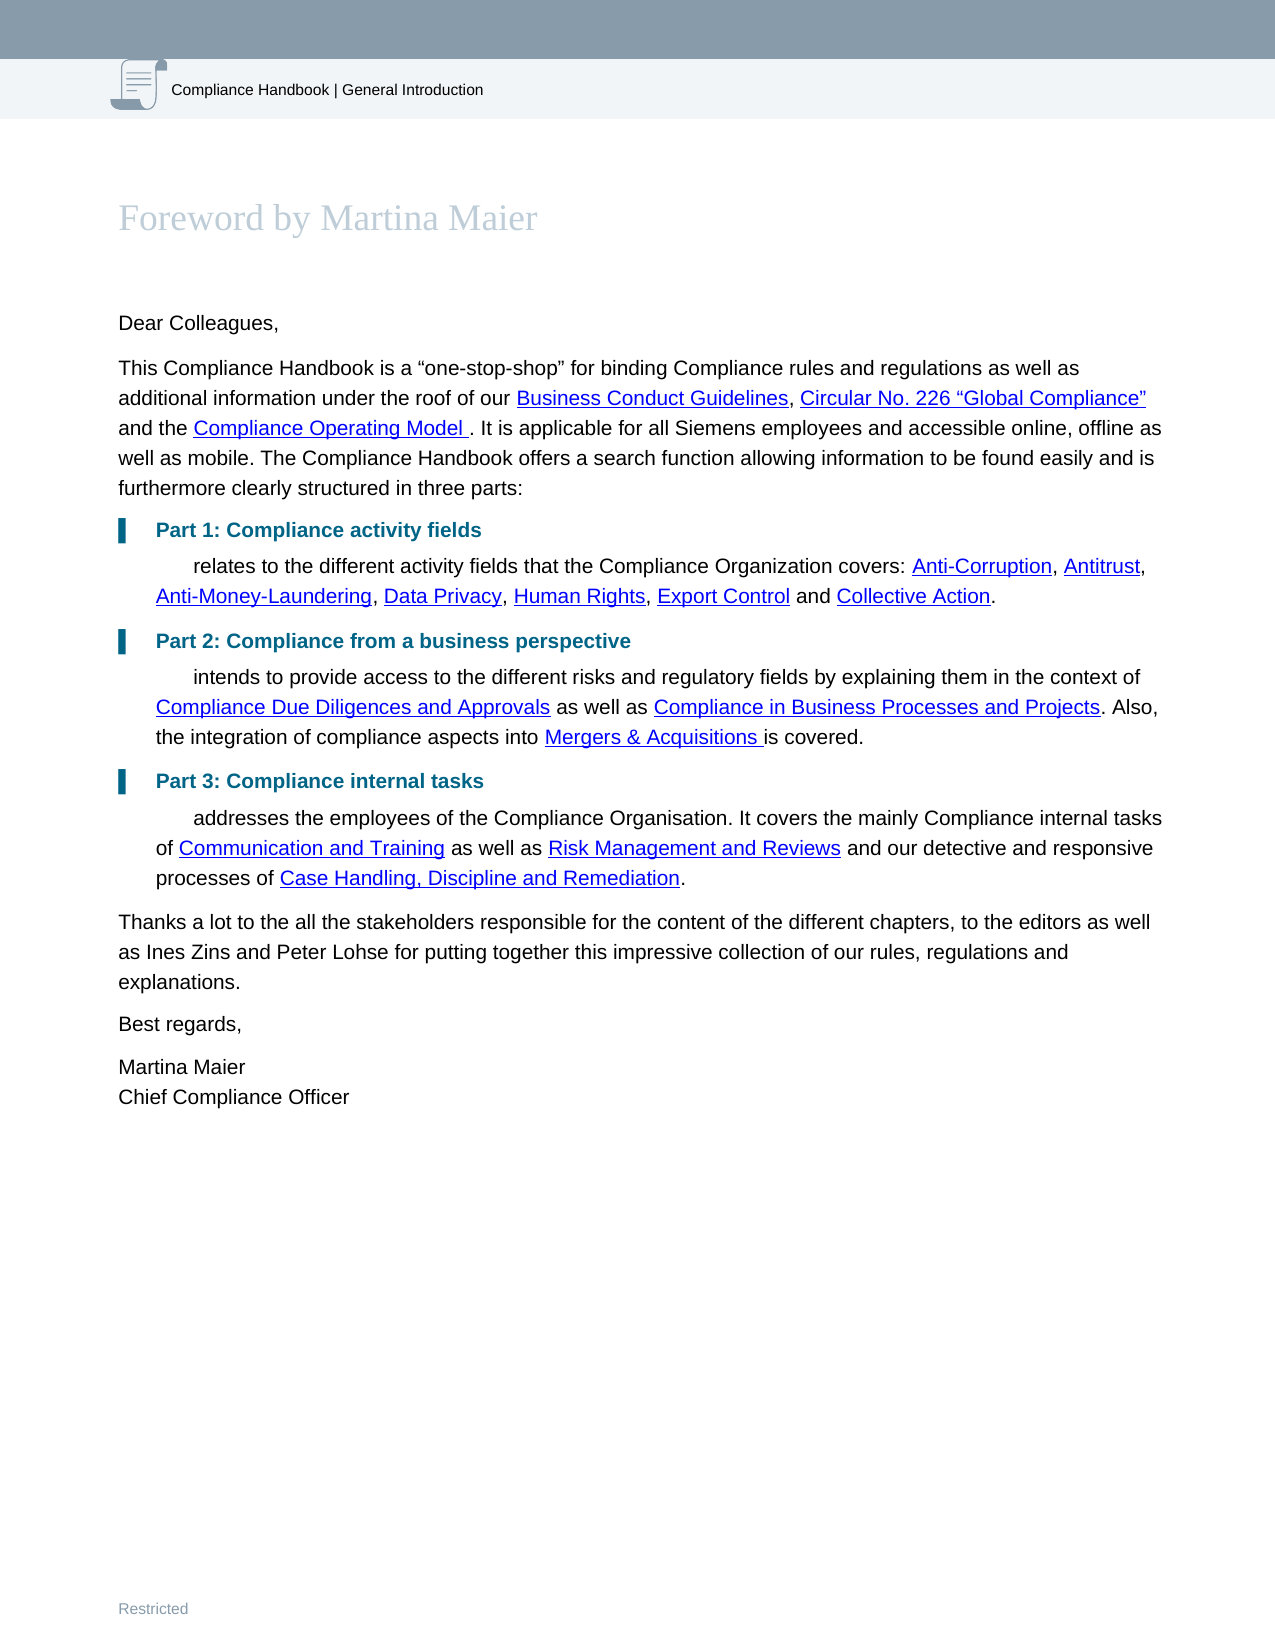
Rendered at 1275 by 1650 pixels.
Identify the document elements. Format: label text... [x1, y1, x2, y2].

text relates to the different activity fields that the Compliance Organization covers: Anti-Corruption, Antitrust, Anti-Money-Laundering, Data Privacy, Human Rights, Export Control and Collective Action. [156, 554, 1169, 608]
text Best regards, [118, 1012, 1169, 1036]
list Part 2: Compliance from a business perspective [118, 628, 1169, 652]
text Thanks a lot to the all the stakeholders responsible for the content of the different chapters, to the editors as well as Ines Zins and Peter Lohse for putting together this impressive collection of our rules, regulations and explanations. [118, 910, 1169, 994]
subtitle Foreword by Martina Maier [118, 195, 1169, 238]
text This Compliance Handbook is a “one-stop-shop” for binding Compliance rules and regulations as well as additional information under the roof of our Business Conduct Guidelines, Circular No. 226 “Global Compliance” and the Compliance Operating Model . It is applicable for all Siemens employees and accessible online, offline as well as mobile. The Compliance Handbook offers a search function allowing information to be found easily and is furthermore clearly structured in three parts: [118, 356, 1169, 499]
list Part 1: Compliance activity fields [125, 518, 1169, 542]
text Dear Colleagues, [118, 311, 1169, 335]
text Martina Maier Chief Compliance Officer [118, 1054, 1169, 1108]
picture [110, 59, 168, 110]
text addresses the employees of the Compliance Organisation. It covers the mainly Compliance internal tasks of Communication and Training as well as Risk Management and Reviews and our detective and responsive processes of Case Handling, Discipline and Remediation. [156, 806, 1169, 889]
text intends to provide access to the different risks and regulatory fields by explaining them in the context of Compliance Due Diligences and Approvals as well as Compliance in Business Processes and Projects. Also, the integration of compliance aspects into Mergers & Acquisitions is covered. [156, 665, 1169, 749]
list Part 3: Compliance internal tasks [125, 769, 1169, 793]
